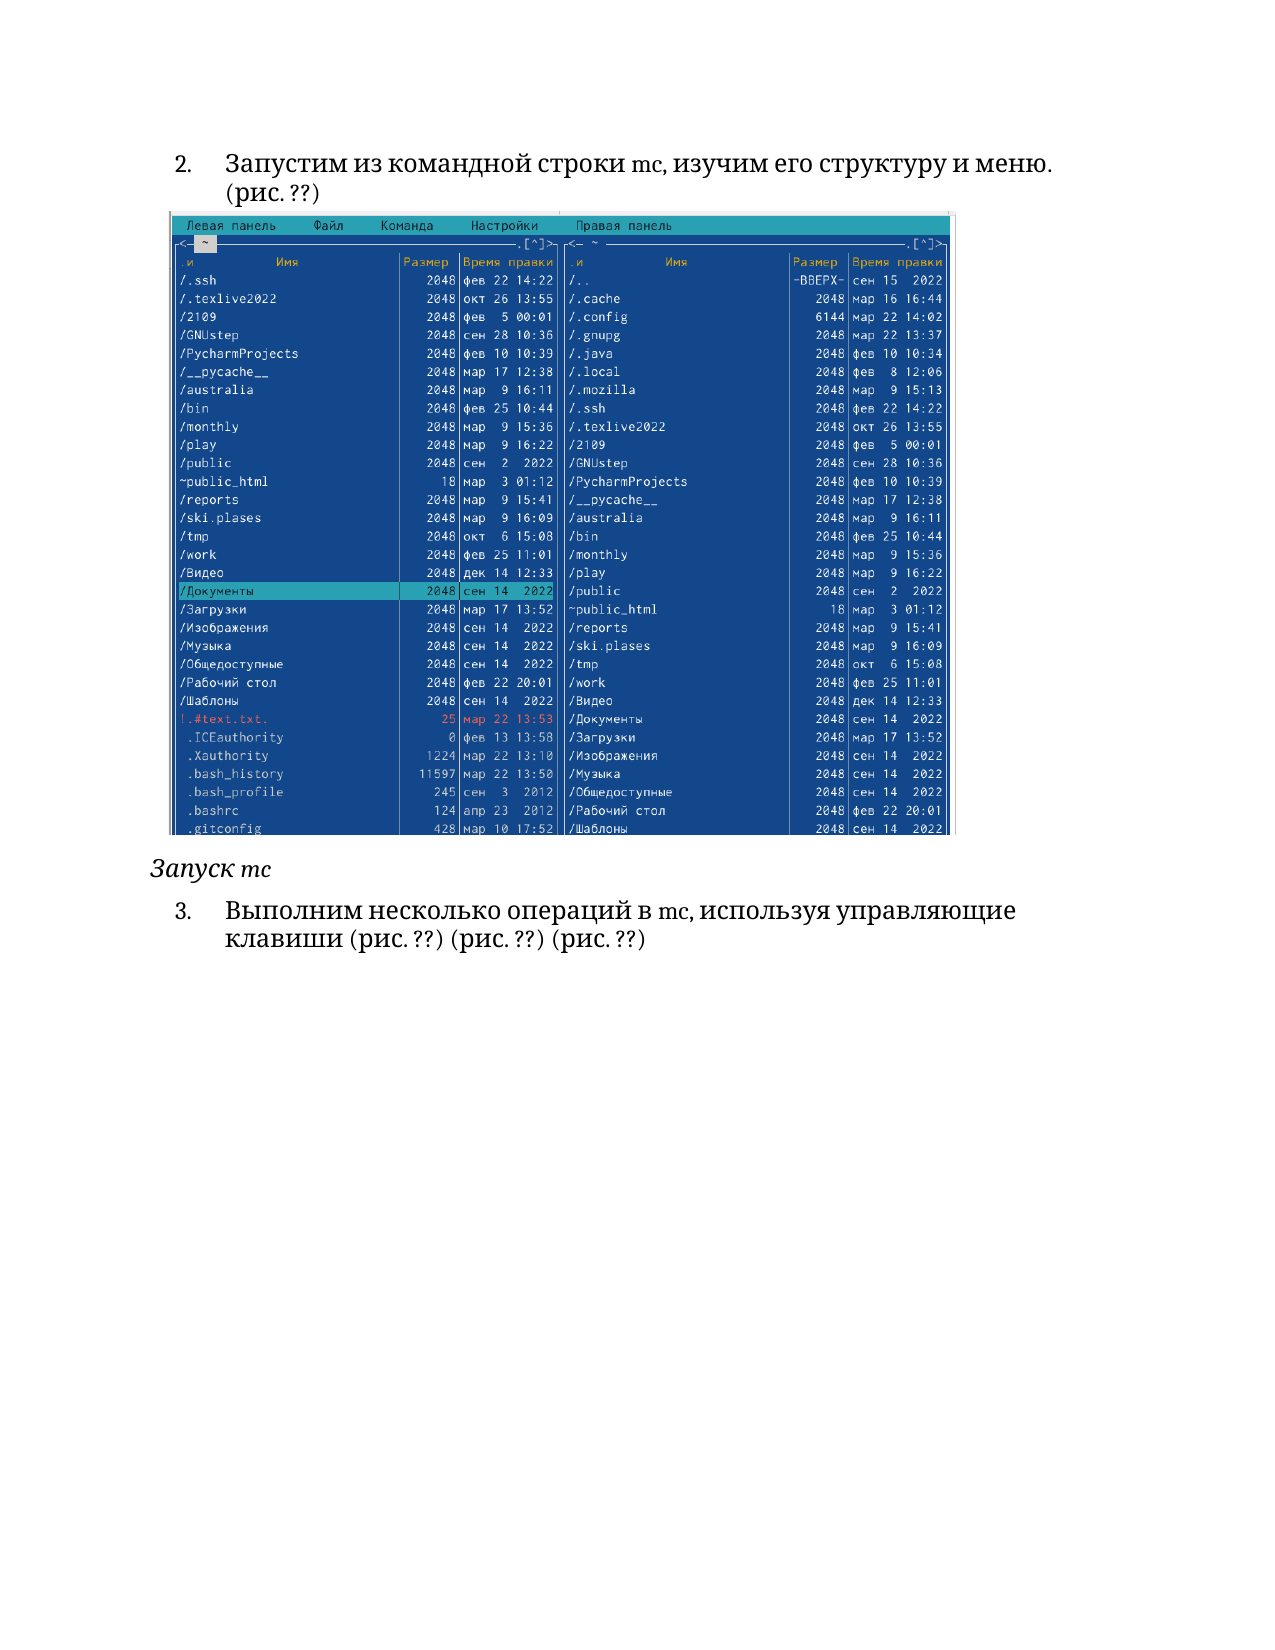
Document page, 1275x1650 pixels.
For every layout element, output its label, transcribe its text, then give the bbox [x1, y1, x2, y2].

list Выполним несколько операций в mc, используя управляющие клавиши (рис. ??) (рис. ??) (рис. ??) [175, 897, 1125, 954]
picture [168, 211, 957, 835]
list Запустим из командной строки mc, изучим его структуру и меню. (рис. ??) [175, 150, 1125, 207]
text Запуск mc [150, 855, 1125, 884]
